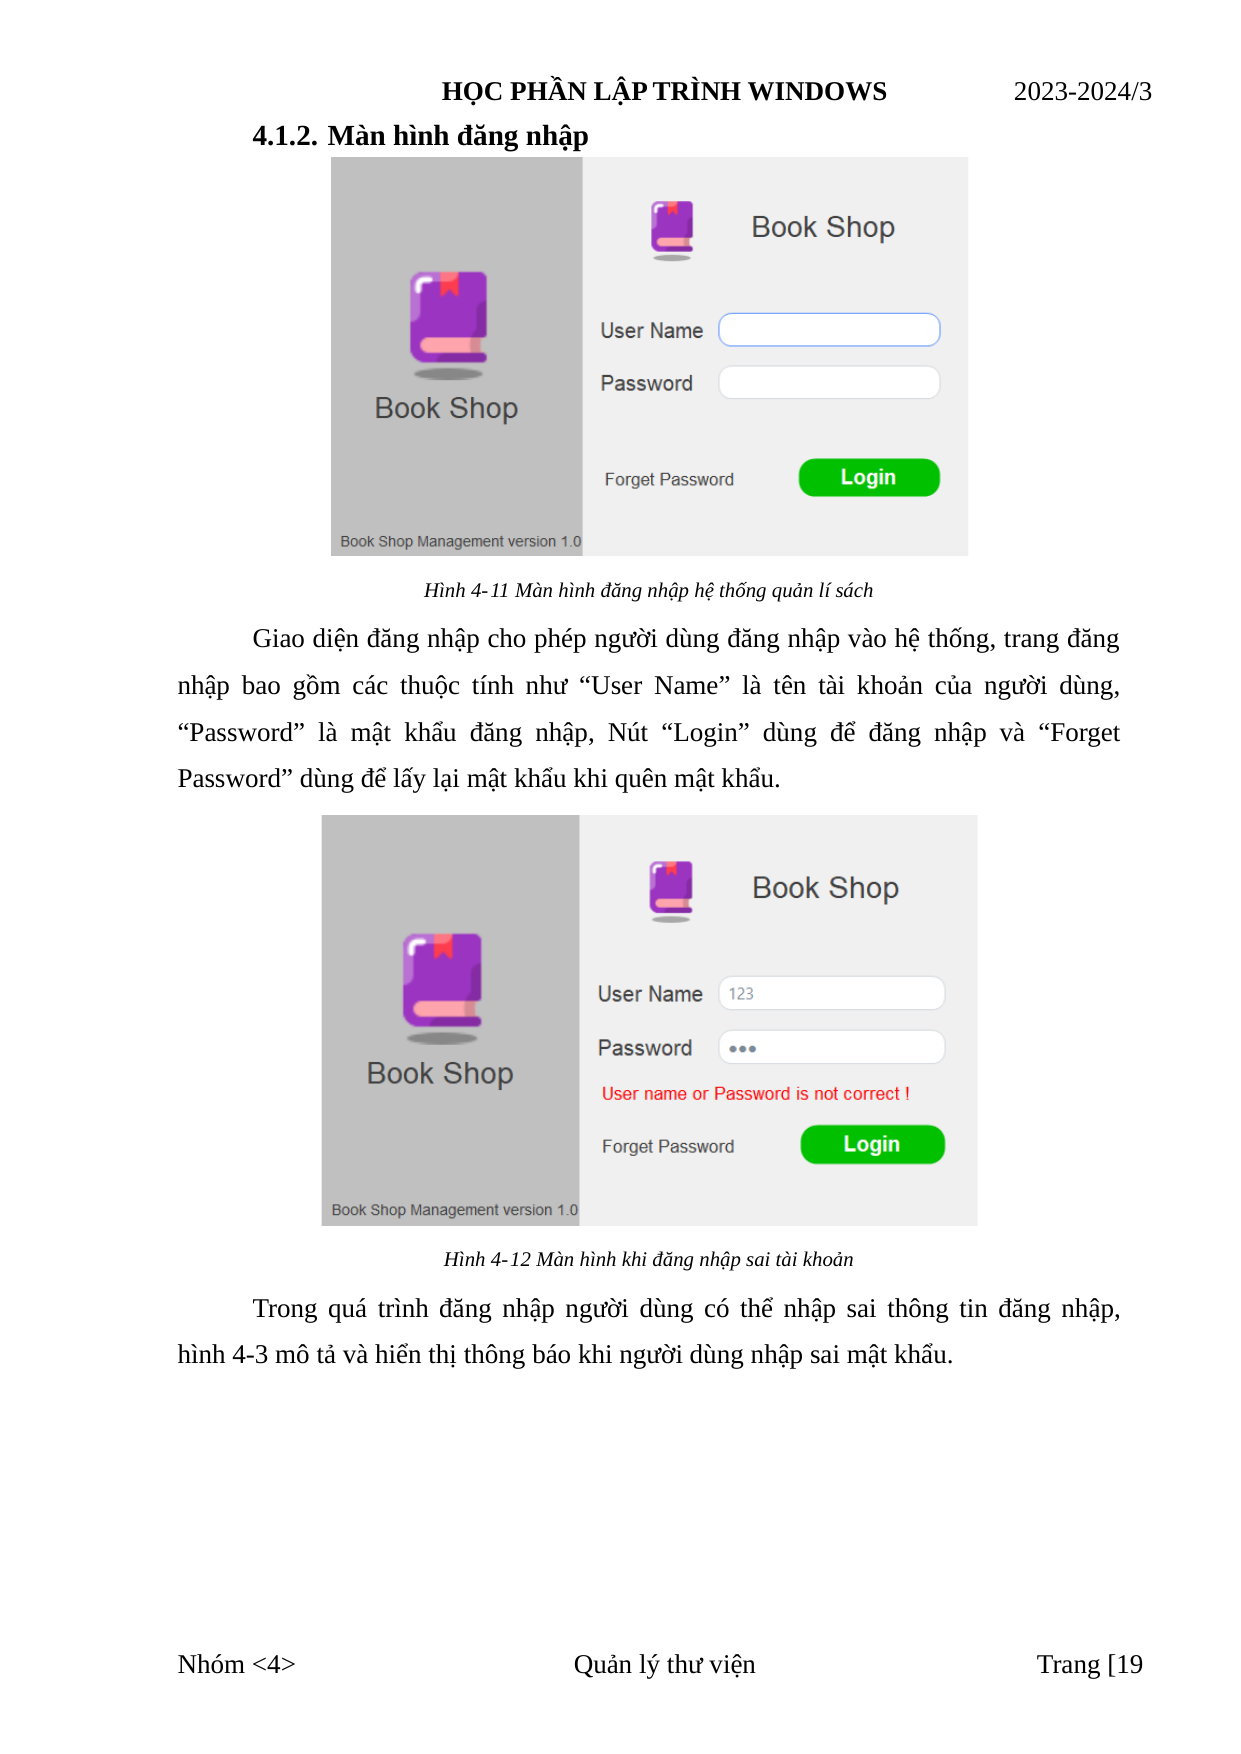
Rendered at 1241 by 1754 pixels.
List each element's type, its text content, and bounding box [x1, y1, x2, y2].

text Trong quá trình đăng nhập người dùng có thể nhập sai thông tin đăng nhập, hình 4-3 mô tả và hiển thị thông báo khi người dùng nhập sai mật khẩu. [177, 1292, 1122, 1370]
text Giao diện đăng nhập cho phép người dùng đăng nhập vào hệ thống, trang đăng nhập bao gồm các thuộc tính như “User Name” là tên tài khoản của người dùng, “Password” là mật khẩu đăng nhập, Nút “Login” dùng để đăng nhập và “Forget Password” dùng để lấy lại mật khẩu khi quên mật khẩu. [177, 623, 1122, 794]
picture [321, 815, 978, 1226]
subtitle Màn hình đăng nhập [252, 118, 1122, 152]
picture [331, 157, 969, 556]
